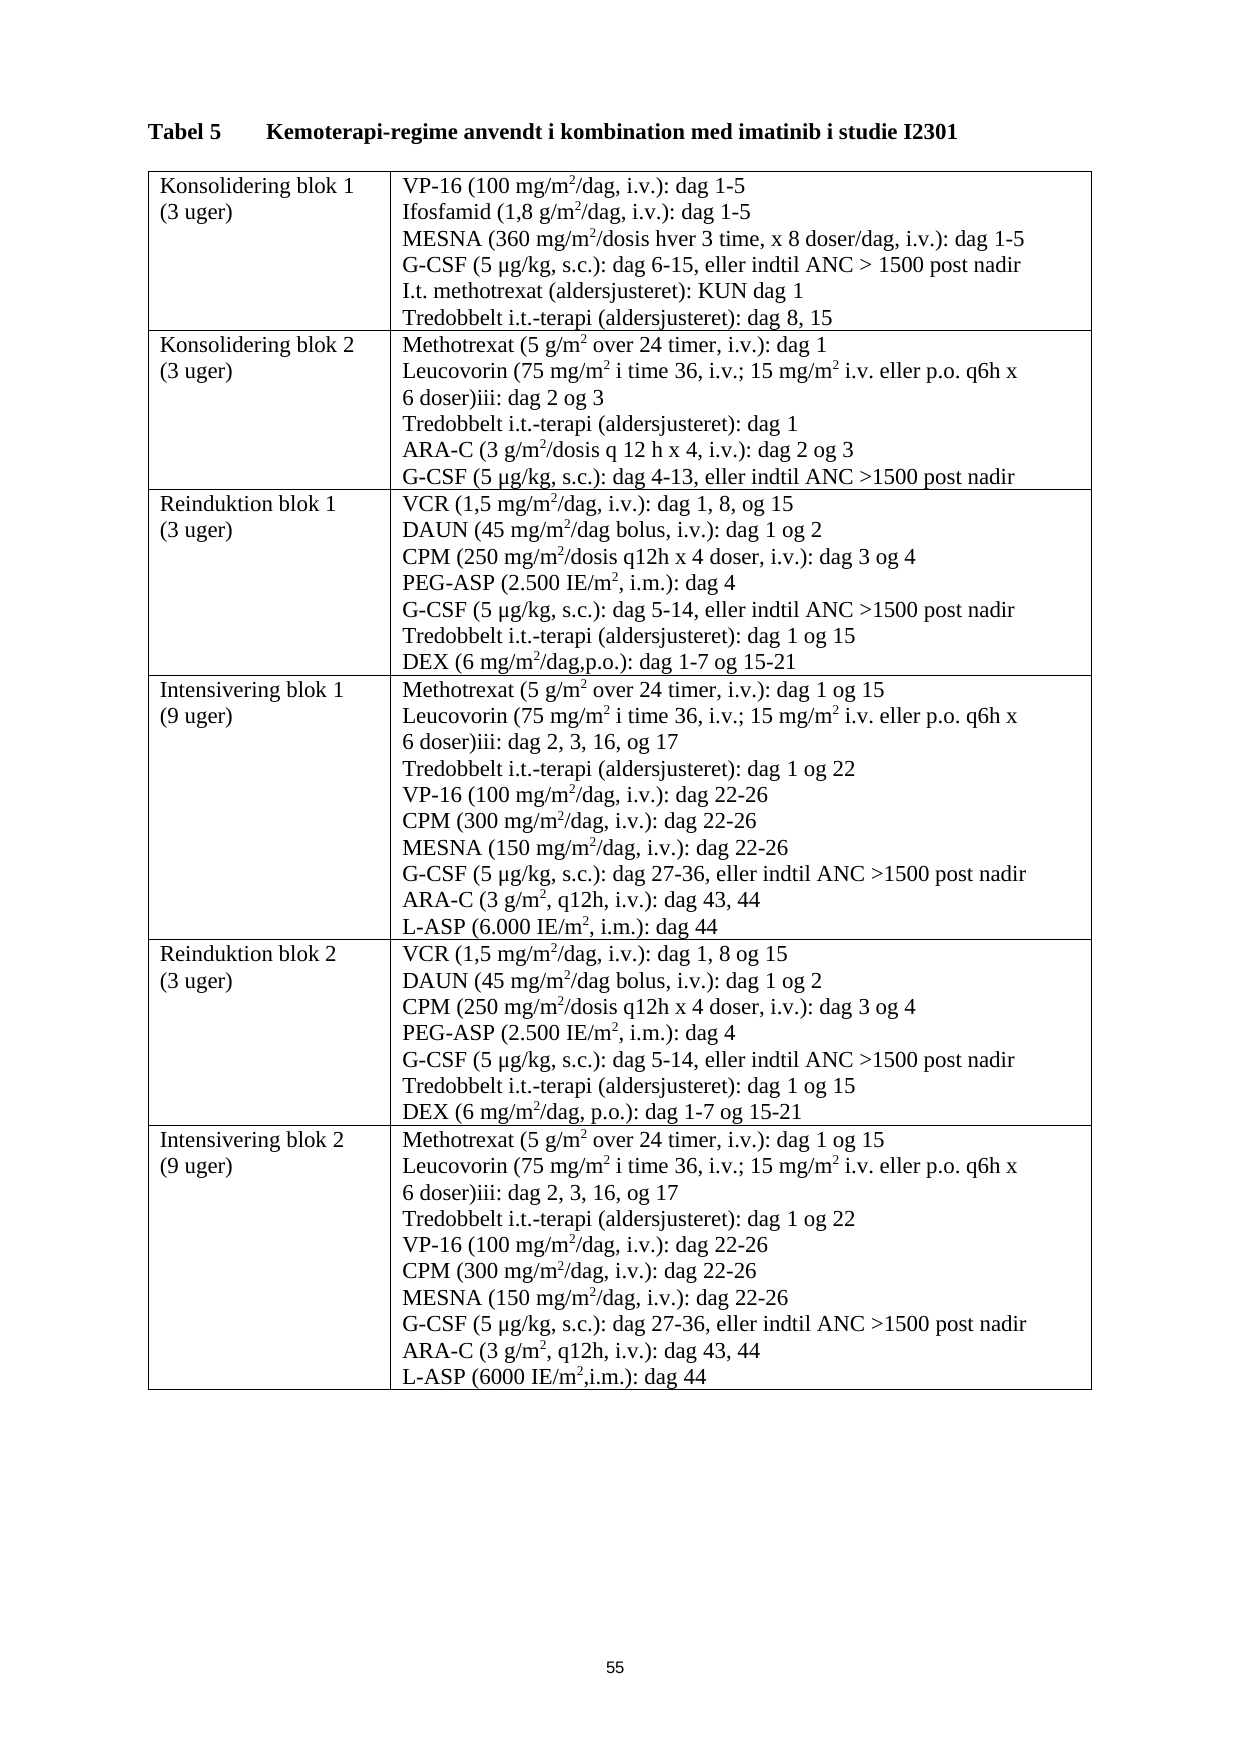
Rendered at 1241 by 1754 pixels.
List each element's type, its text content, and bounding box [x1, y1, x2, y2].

text Tabel 5 Kemoterapi-regime anvendt i kombination med imatinib i studie I2301 [148, 118, 1092, 144]
table_cell Methotrexat (5 g/m2 over 24 timer, i.v.): dag 1 og 15 Leucovorin (75 mg/m2 i time 36, i.v.; 15 mg/m2 i.v. eller p.o. q6h x 6 doser)iii: dag 2, 3, 16, og 17 Tredobbelt i.t.-terapi (aldersjusteret): dag 1 og 22 VP-16 (100 mg/m2/dag, i.v.): dag 22-26 CPM (300 mg/m2/dag, i.v.): dag 22-26 MESNA (150 mg/m2/dag, i.v.): dag 22-26 G-CSF (5 μg/kg, s.c.): dag 27-36, eller indtil ANC >1500 post nadir ARA-C (3 g/m2, q12h, i.v.): dag 43, 44 L-ASP (6.000 IE/m2, i.m.): dag 44 [391, 676, 1091, 939]
table_cell Reinduktion blok 2 (3 uger) [149, 940, 390, 1125]
table_cell Reinduktion blok 1 (3 uger) [149, 490, 390, 675]
table_header Konsolidering blok 1 (3 uger) [149, 172, 390, 330]
table_cell VCR (1,5 mg/m2/dag, i.v.): dag 1, 8, og 15 DAUN (45 mg/m2/dag bolus, i.v.): dag 1 og 2 CPM (250 mg/m2/dosis q12h x 4 doser, i.v.): dag 3 og 4 PEG-ASP (2.500 IE/m2, i.m.): dag 4 G-CSF (5 μg/kg, s.c.): dag 5-14, eller indtil ANC >1500 post nadir Tredobbelt i.t.-terapi (aldersjusteret): dag 1 og 15 DEX (6 mg/m2/dag,p.o.): dag 1-7 og 15-21 [391, 490, 1091, 675]
table_cell Methotrexat (5 g/m2 over 24 timer, i.v.): dag 1 og 15 Leucovorin (75 mg/m2 i time 36, i.v.; 15 mg/m2 i.v. eller p.o. q6h x 6 doser)iii: dag 2, 3, 16, og 17 Tredobbelt i.t.-terapi (aldersjusteret): dag 1 og 22 VP-16 (100 mg/m2/dag, i.v.): dag 22-26 CPM (300 mg/m2/dag, i.v.): dag 22-26 MESNA (150 mg/m2/dag, i.v.): dag 22-26 G-CSF (5 μg/kg, s.c.): dag 27-36, eller indtil ANC >1500 post nadir ARA-C (3 g/m2, q12h, i.v.): dag 43, 44 L-ASP (6000 IE/m2,i.m.): dag 44 [391, 1126, 1091, 1389]
table_cell Methotrexat (5 g/m2 over 24 timer, i.v.): dag 1 Leucovorin (75 mg/m2 i time 36, i.v.; 15 mg/m2 i.v. eller p.o. q6h x 6 doser)iii: dag 2 og 3 Tredobbelt i.t.-terapi (aldersjusteret): dag 1 ARA-C (3 g/m2/dosis q 12 h x 4, i.v.): dag 2 og 3 G-CSF (5 μg/kg, s.c.): dag 4-13, eller indtil ANC >1500 post nadir [391, 331, 1091, 489]
table_cell Konsolidering blok 2 (3 uger) [149, 331, 390, 489]
table_header VP-16 (100 mg/m2/dag, i.v.): dag 1-5 Ifosfamid (1,8 g/m2/dag, i.v.): dag 1-5 MESNA (360 mg/m2/dosis hver 3 time, x 8 doser/dag, i.v.): dag 1-5 G-CSF (5 μg/kg, s.c.): dag 6-15, eller indtil ANC > 1500 post nadir I.t. methotrexat (aldersjusteret): KUN dag 1 Tredobbelt i.t.-terapi (aldersjusteret): dag 8, 15 [391, 172, 1091, 330]
table_cell VCR (1,5 mg/m2/dag, i.v.): dag 1, 8 og 15 DAUN (45 mg/m2/dag bolus, i.v.): dag 1 og 2 CPM (250 mg/m2/dosis q12h x 4 doser, i.v.): dag 3 og 4 PEG-ASP (2.500 IE/m2, i.m.): dag 4 G-CSF (5 μg/kg, s.c.): dag 5-14, eller indtil ANC >1500 post nadir Tredobbelt i.t.-terapi (aldersjusteret): dag 1 og 15 DEX (6 mg/m2/dag, p.o.): dag 1-7 og 15-21 [391, 940, 1091, 1125]
table_cell Intensivering blok 1 (9 uger) [149, 676, 390, 939]
table_cell Intensivering blok 2 (9 uger) [149, 1126, 390, 1389]
